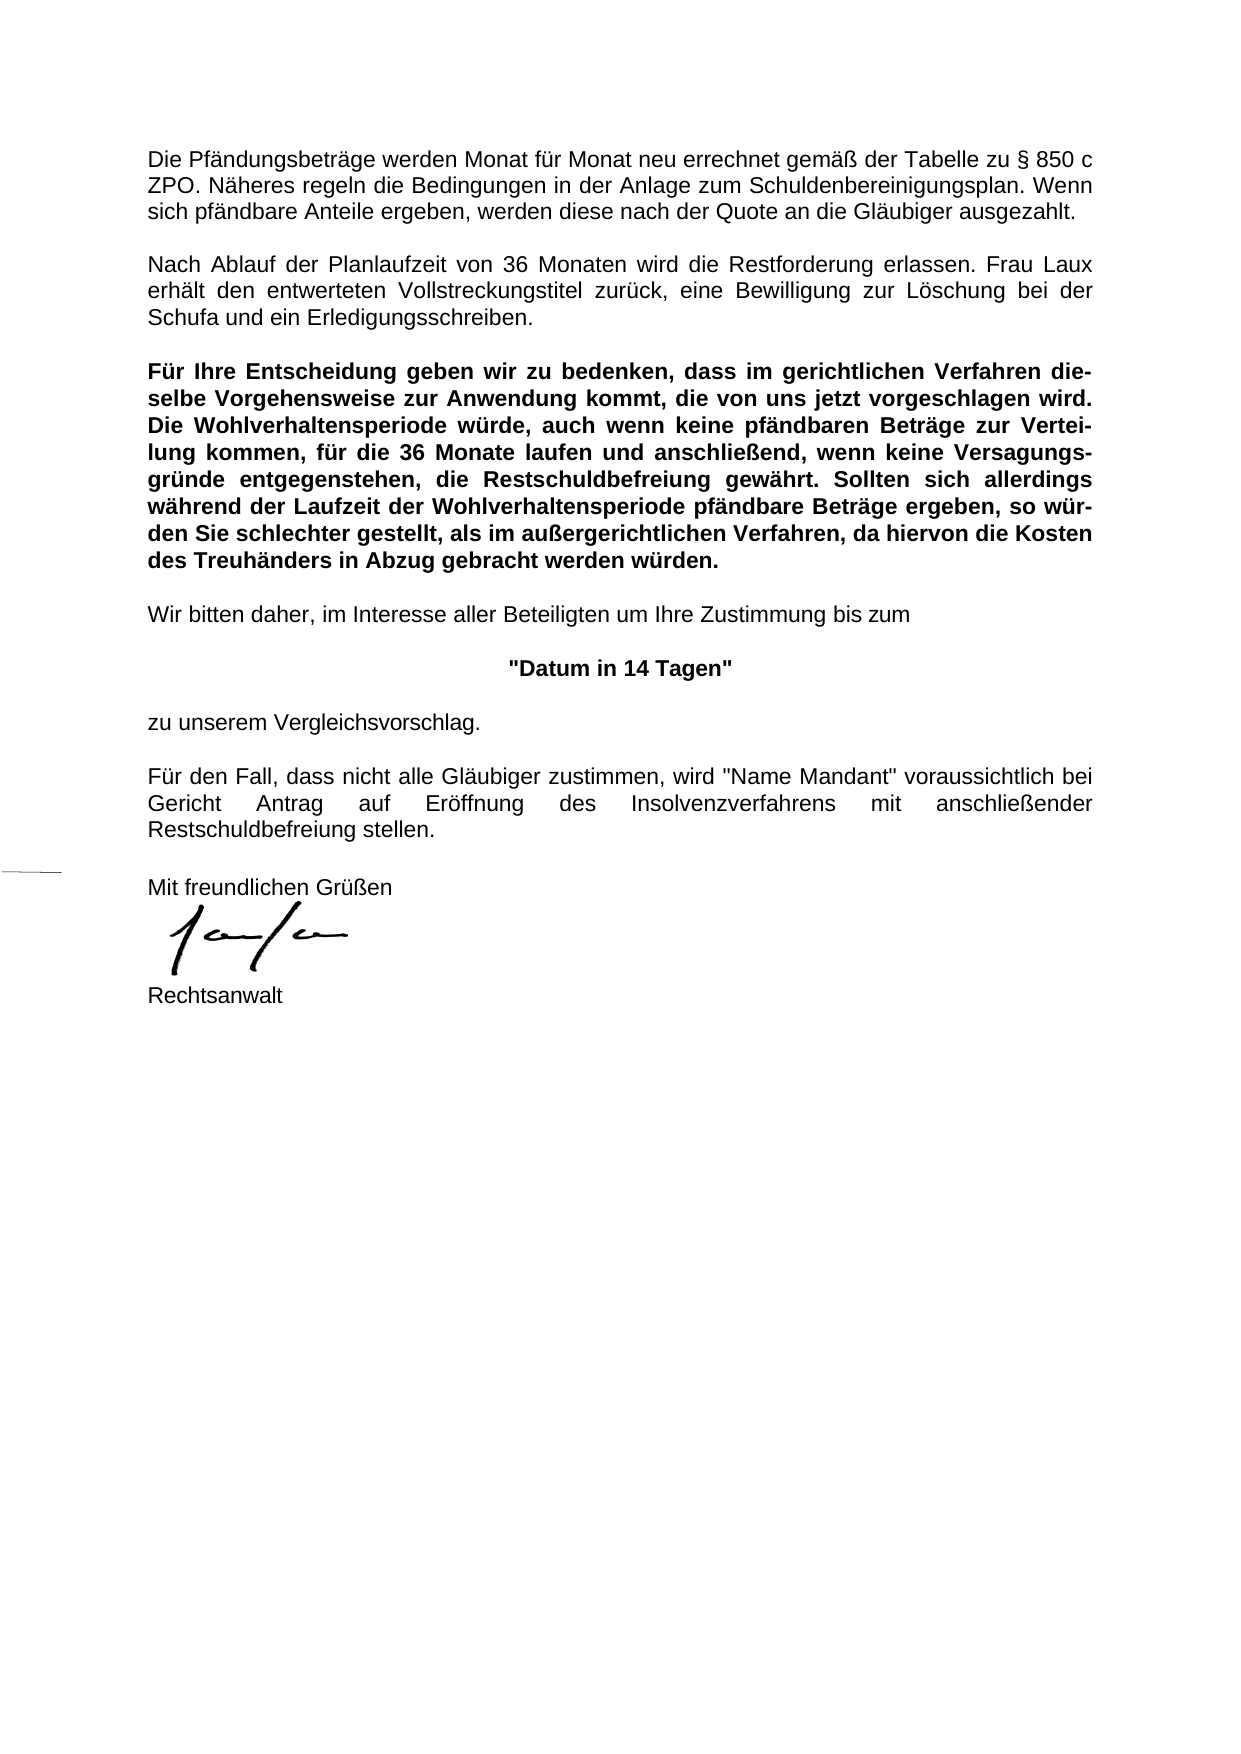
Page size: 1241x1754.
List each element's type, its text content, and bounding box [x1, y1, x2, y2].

subtitle "Datum in 14 Tagen" [133, 655, 1108, 681]
text Rechtsanwalt [147, 982, 1196, 1009]
text Für den Fall, dass nicht alle Gläubiger zustimmen, wird "Name Mandant" voraussichtlich bei Gericht Antrag auf Eröffnung des Insolvenzverfahrens mit anschließender Restschuldbefreiung stellen. [147, 763, 1093, 842]
text Die Pfändungsbeträge werden Monat für Monat neu errechnet gemäß der Tabelle zu § 850 c ZPO. Näheres regeln die Bedingungen in der Anlage zum Schuldenbereinigungsplan. Wenn sich pfändbare Anteile ergeben, werden diese nach der Quote an die Gläubiger ausgezahlt. [147, 146, 1093, 224]
subtitle Für Ihre Entscheidung geben wir zu bedenken, dass im gerichtlichen Verfahren die- selbe Vorgehensweise zur Anwendung kommt, die von uns jetzt vorgeschlagen wird. Die Wohlverhaltensperiode würde, auch wenn keine pfändbaren Beträge zur Vertei- lung kommen, für die 36 Monate laufen und anschließend, wenn keine Versagungs- gründe entgegenstehen, die Restschuldbefreiung gewährt. Sollten sich allerdings während der Laufzeit der Wohlverhaltensperiode pfändbare Beträge ergeben, so wür- den Sie schlechter gestellt, als im außergerichtlichen Verfahren, da hiervon die Kosten des Treuhänders in Abzug gebracht werden würden. [147, 358, 1093, 573]
text Mit freundlichen Grüßen [147, 874, 1196, 900]
picture [169, 900, 349, 976]
text Wir bitten daher, im Interesse aller Beteiligten um Ihre Zustimmung bis zum [147, 601, 1196, 627]
text zu unserem Vergleichsvorschlag. [147, 709, 1196, 736]
text Nach Ablauf der Planlaufzeit von 36 Monaten wird die Restforderung erlassen. Frau Laux erhält den entwerteten Vollstreckungstitel zurück, eine Bewilligung zur Löschung bei der Schufa und ein Erledigungsschreiben. [147, 251, 1093, 330]
